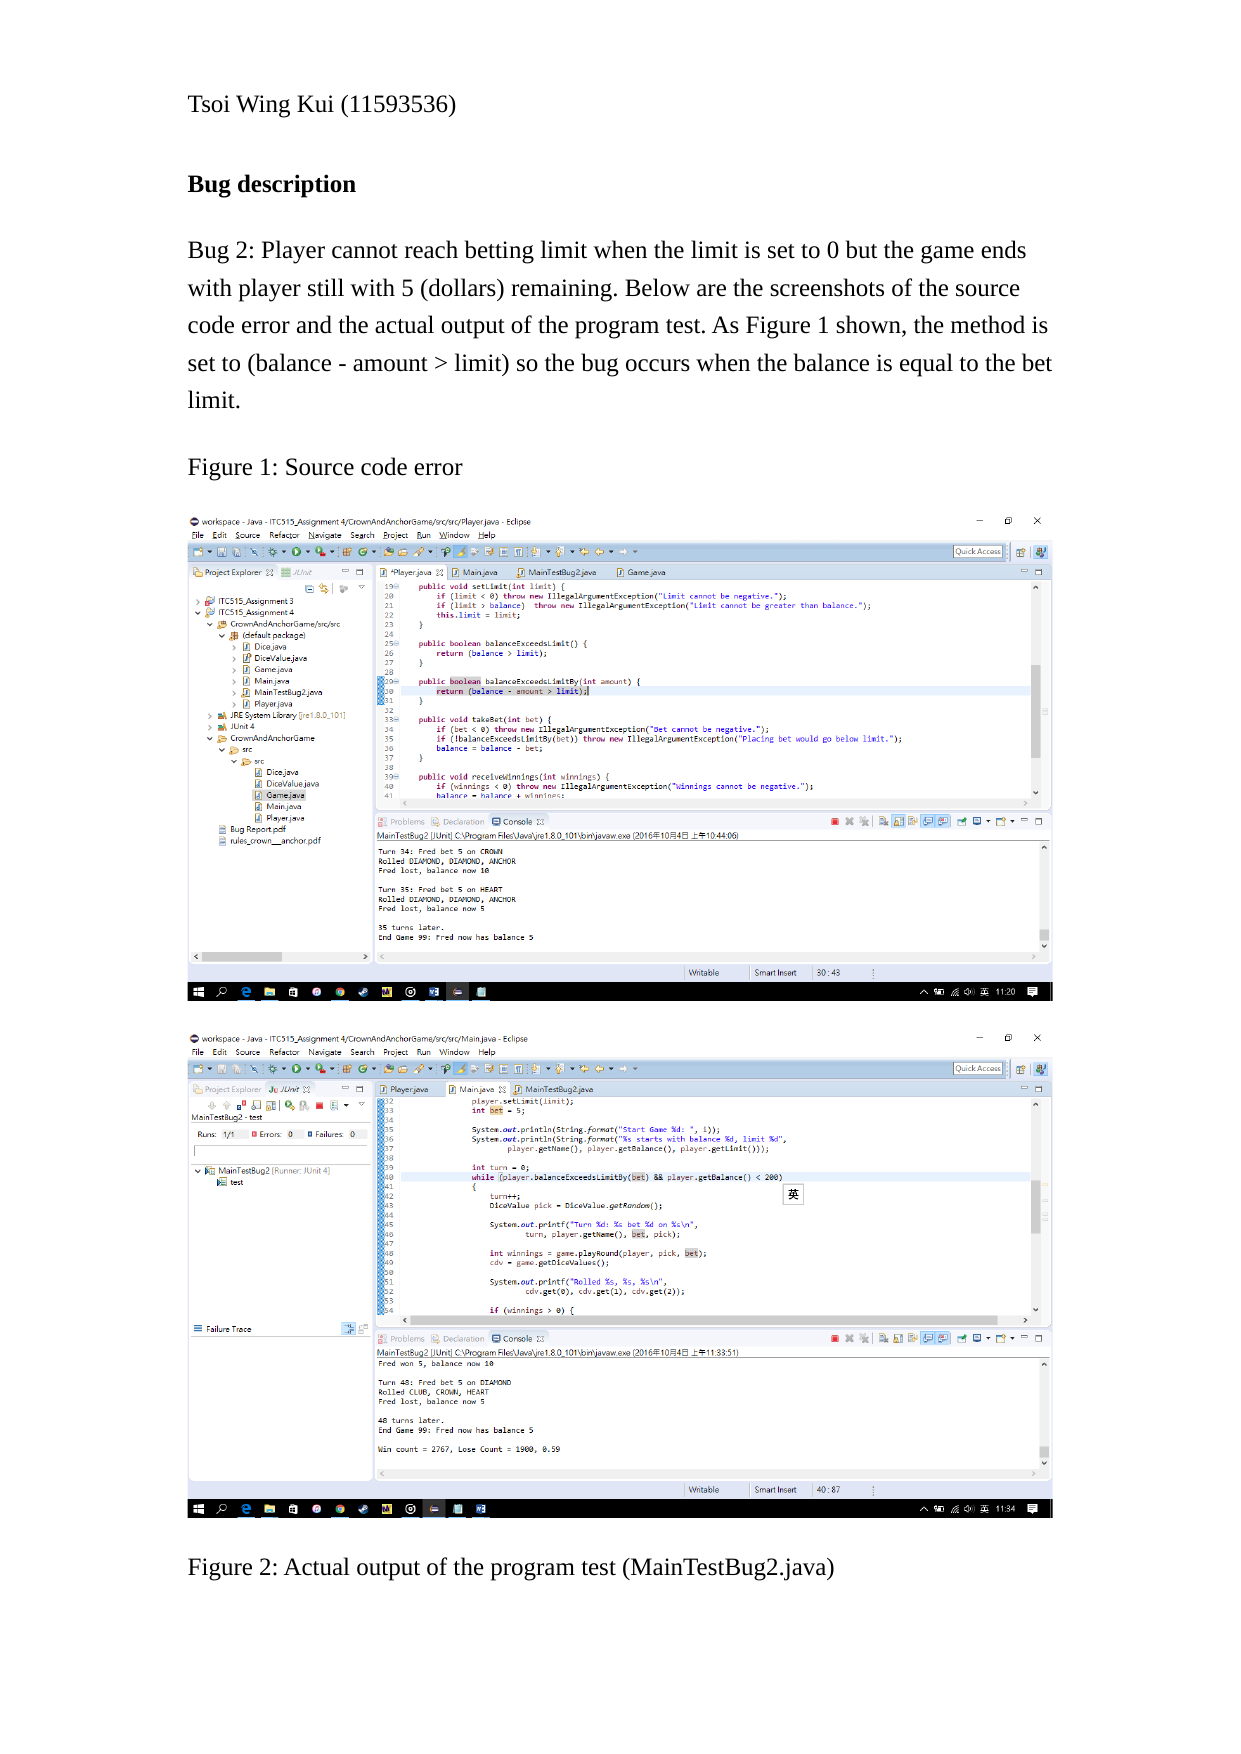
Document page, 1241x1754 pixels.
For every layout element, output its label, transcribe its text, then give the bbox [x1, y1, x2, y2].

text Figure 2: Actual output of the program test (MainTestBug2.java) [187, 1548, 1053, 1585]
text Bug 2: Player cannot reach betting limit when the limit is set to 0 but the game ends with player still with 5 (dollars) remaining. Below are the screenshots of the source code error and the actual output of the program test. As Figure 1 shown, the method is set to (balance - amount > limit) so the bug occurs when the balance is equal to the bet limit. [187, 231, 1053, 419]
text Figure 1: Source code error [187, 448, 1053, 485]
picture [187, 1031, 1053, 1518]
text Bug description [187, 164, 1053, 202]
picture [187, 514, 1053, 1001]
